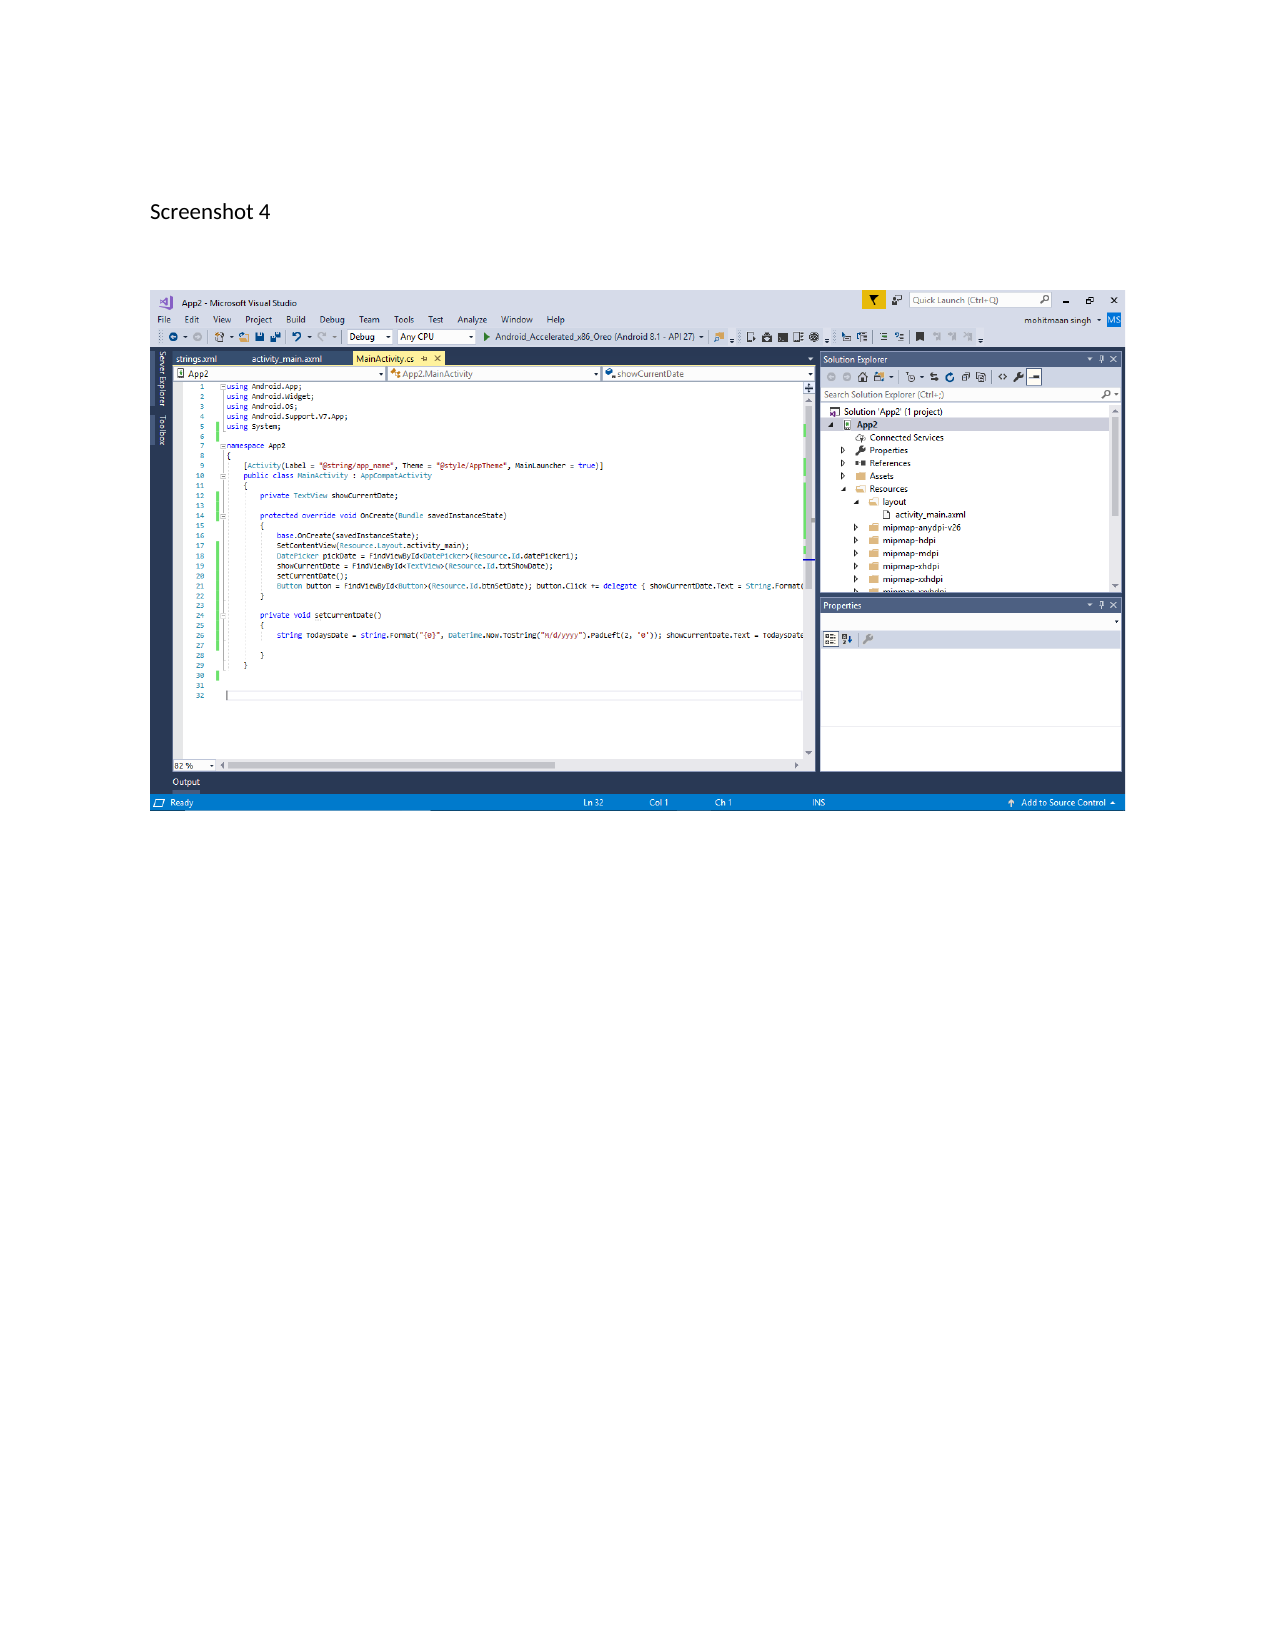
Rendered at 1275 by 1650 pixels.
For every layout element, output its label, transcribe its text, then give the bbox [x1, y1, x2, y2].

text Screenshot 4 [150, 197, 1125, 225]
picture [150, 290, 1125, 811]
